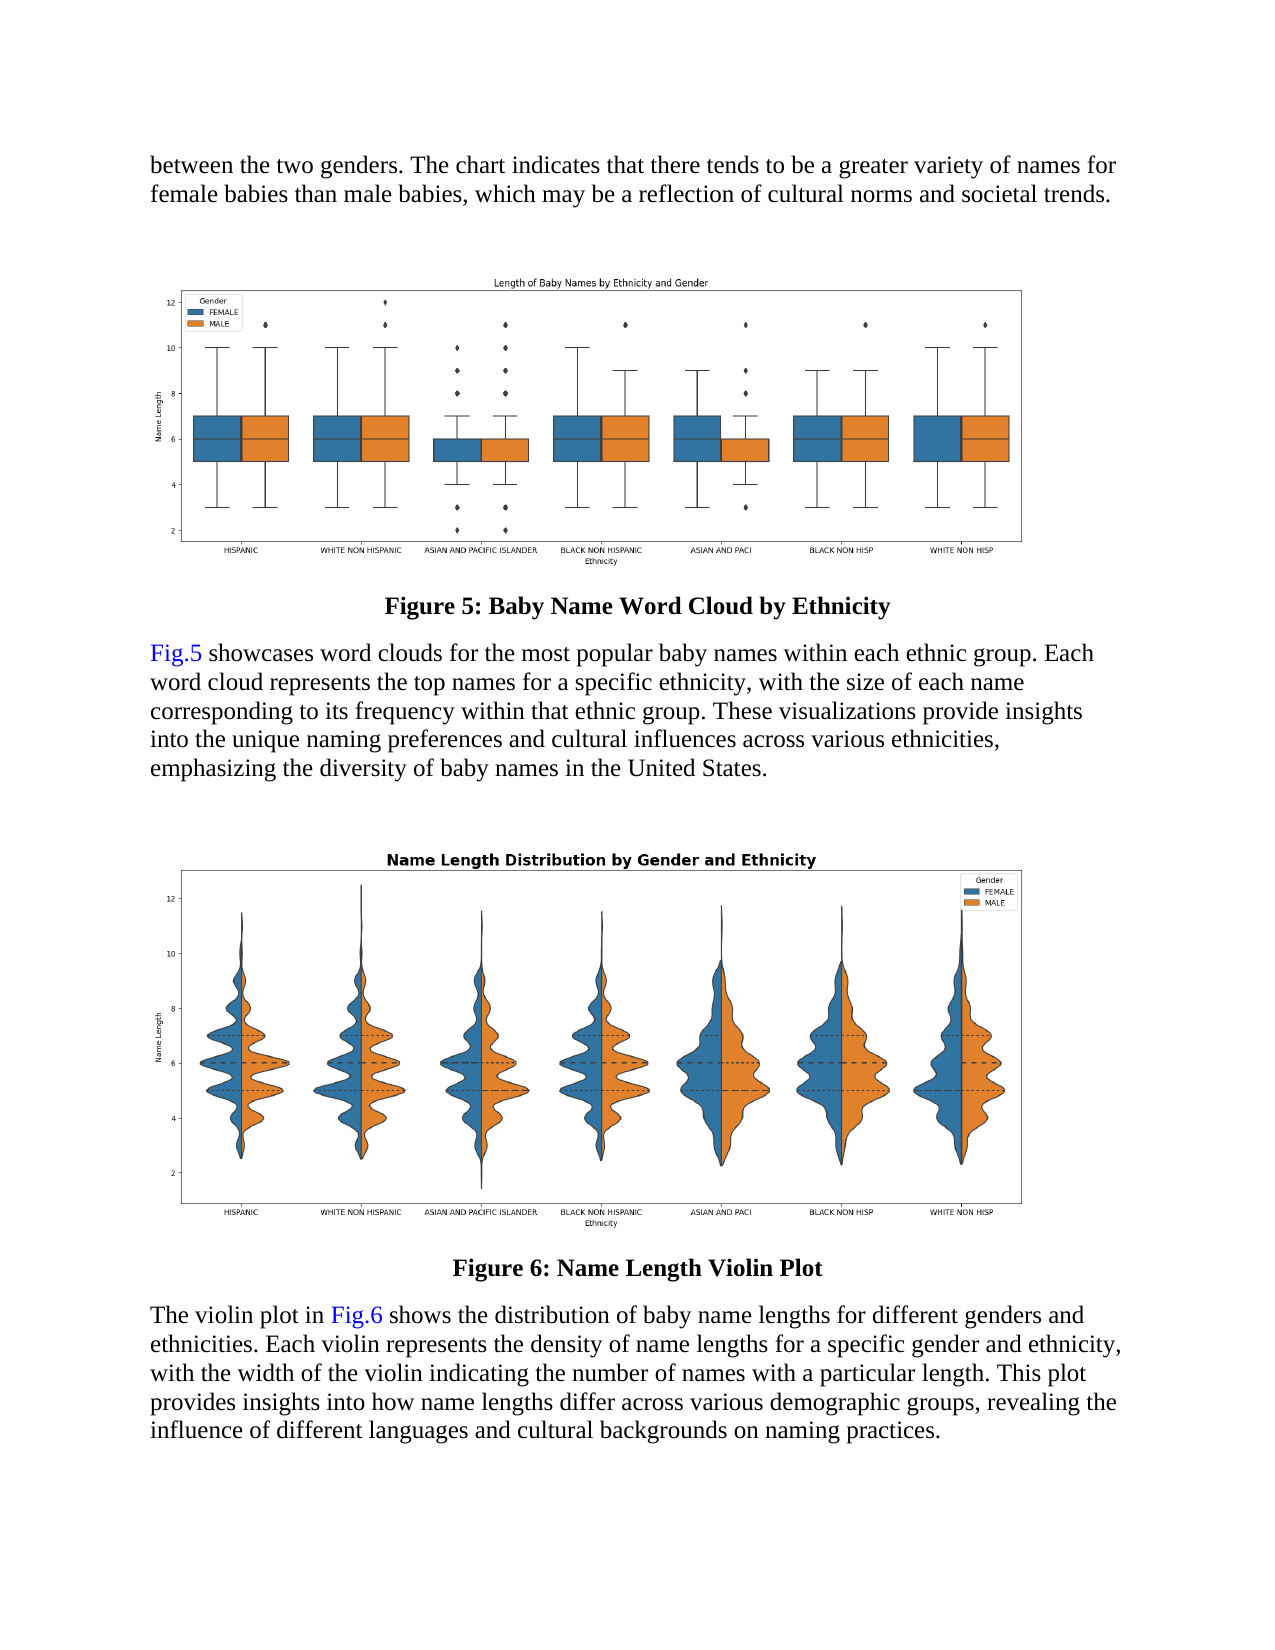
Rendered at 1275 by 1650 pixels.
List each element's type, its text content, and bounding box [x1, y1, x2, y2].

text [150, 150, 1125, 207]
text Figure 5: Baby Name Word Cloud by Ethnicity [150, 591, 1125, 619]
text Figure 6: Name Length Violin Plot [150, 1253, 1125, 1282]
picture [150, 273, 1025, 570]
text The violin plot in Fig.6 shows the distribution of baby name lengths for different genders and ethnicities. Each violin represents the density of name lengths for a specific gender and ethnicity, with the width of the violin indicating the number of names with a particular length. This plot provides insights into how name lengths differ across various demographic groups, revealing the influence of different languages and cultural backgrounds on naming practices. [150, 1300, 1125, 1444]
text Fig.5 showcases word clouds for the most popular baby names within each ethnic group. Each word cloud represents the top names for a specific ethnicity, with the size of each name corresponding to its frequency within that ethnic group. These visualizations provide insights into the unique naming preferences and cultural influences across various ethnicities, emphasizing the diversity of baby names in the United States. [150, 638, 1125, 782]
picture [150, 848, 1025, 1232]
